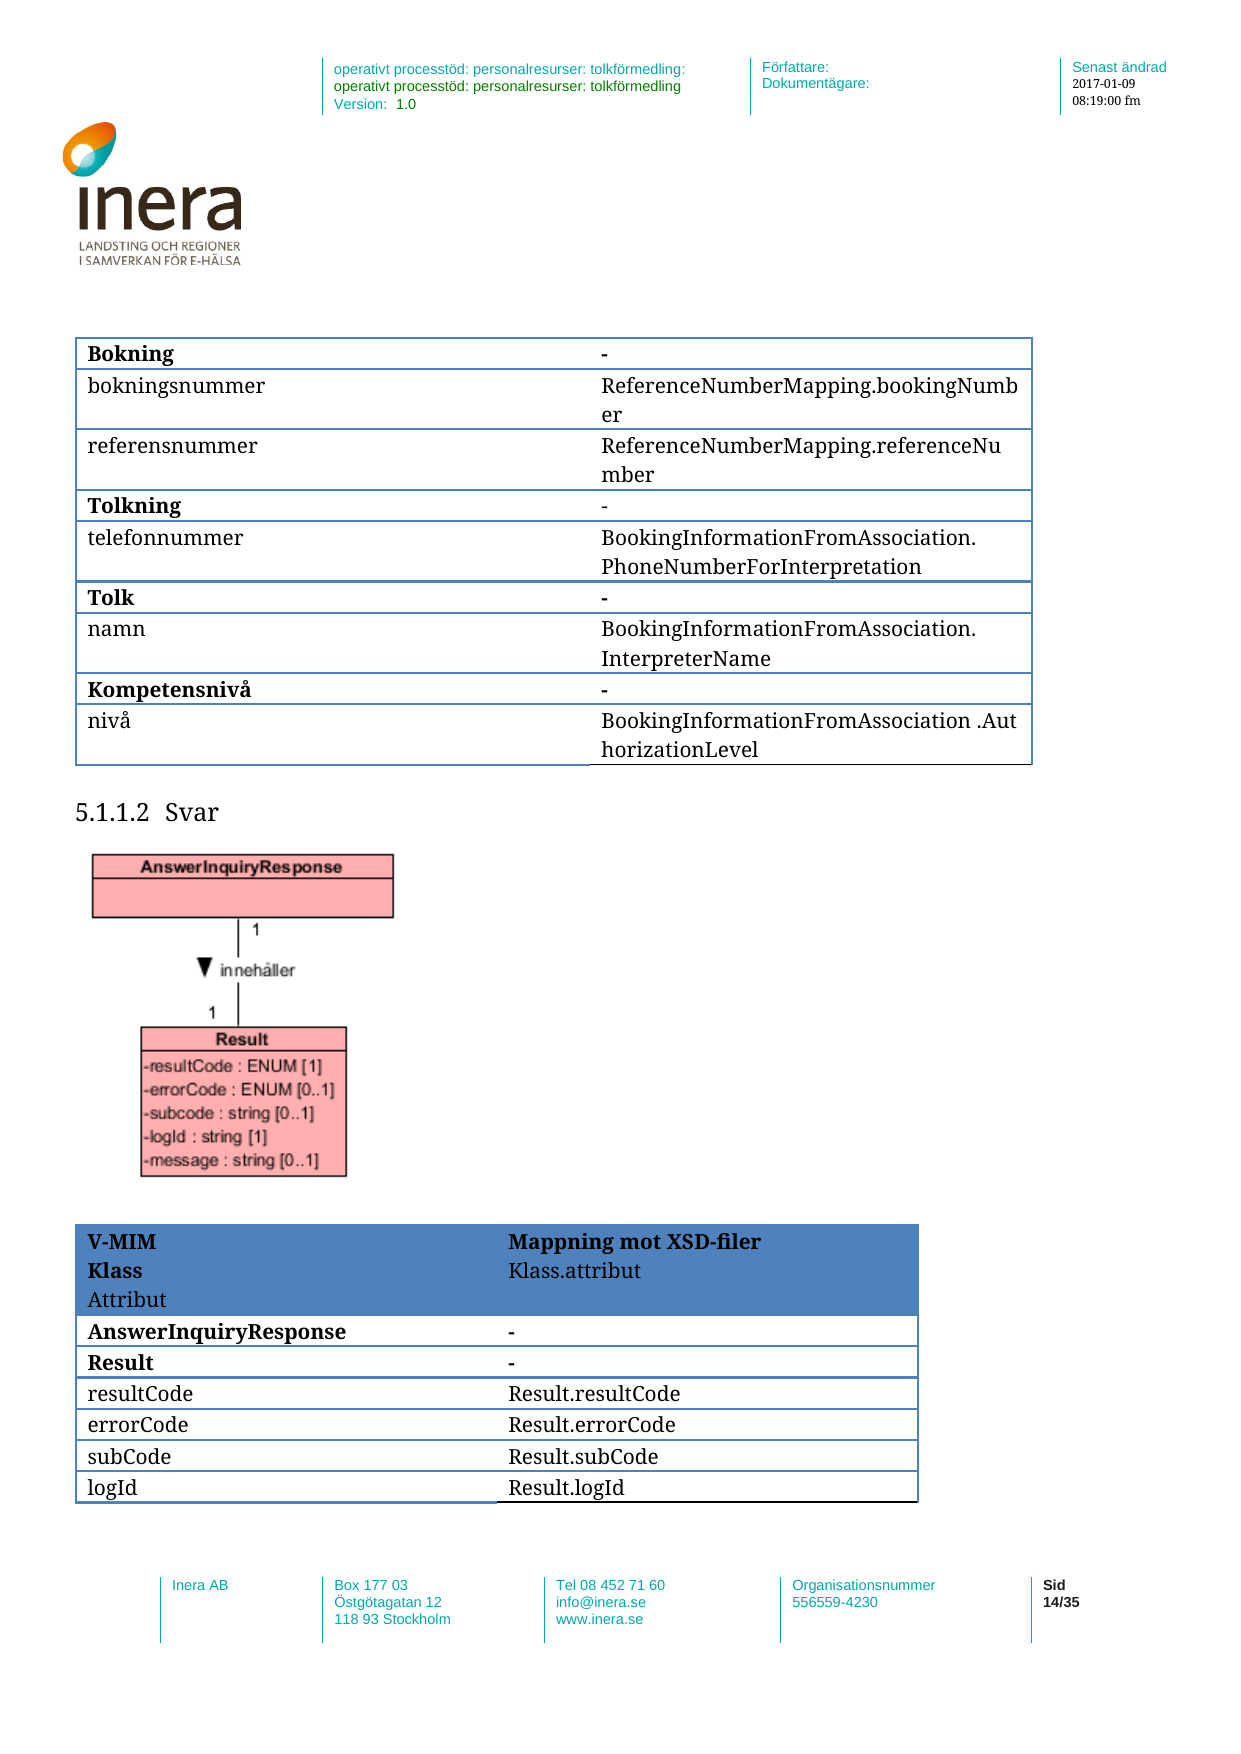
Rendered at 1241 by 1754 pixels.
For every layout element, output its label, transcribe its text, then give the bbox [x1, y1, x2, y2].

picture [62, 122, 241, 265]
table_cell resultCode [77, 1379, 497, 1408]
table_cell - [497, 1316, 917, 1345]
table_cell Tolk [77, 583, 590, 612]
table_cell Result.subCode [497, 1441, 917, 1470]
table_cell - [497, 1347, 917, 1376]
table_cell Bokning [77, 339, 590, 368]
table_cell AnswerInquiryResponse [77, 1316, 497, 1345]
table_cell ReferenceNumberMapping.bookingNumber [590, 370, 1031, 428]
table_cell Result [77, 1347, 497, 1376]
table_header V-MIM Klass Attribut [77, 1226, 497, 1314]
table_cell Kompetensnivå [77, 674, 590, 703]
table_cell ReferenceNumberMapping.referenceNumber [590, 430, 1031, 489]
table_cell BookingInformationFromAssociation. PhoneNumberForInterpretation [590, 522, 1031, 580]
table_cell Result.resultCode [497, 1379, 917, 1408]
table_cell logId [77, 1472, 497, 1501]
table_cell telefonnummer [77, 522, 590, 580]
table_cell errorCode [77, 1410, 497, 1439]
table_cell - [590, 491, 1031, 520]
table_cell nivå [77, 705, 590, 764]
subtitle Svar [75, 795, 1165, 829]
table_cell - [590, 583, 1031, 612]
table_cell namn [77, 614, 590, 672]
table_cell - [590, 339, 1031, 368]
table_cell - [590, 674, 1031, 703]
table_cell BookingInformationFromAssociation .AuthorizationLevel [590, 705, 1031, 764]
picture [75, 837, 413, 1196]
table_cell bokningsnummer [77, 370, 590, 428]
table_header Mappning mot XSD-filer Klass.attribut [497, 1226, 917, 1314]
table_cell Result.logId [497, 1472, 917, 1501]
table_cell BookingInformationFromAssociation. InterpreterName [590, 614, 1031, 672]
table_cell Result.errorCode [497, 1410, 917, 1439]
table_cell referensnummer [77, 430, 590, 489]
table_cell Tolkning [77, 491, 590, 520]
table_cell subCode [77, 1441, 497, 1470]
